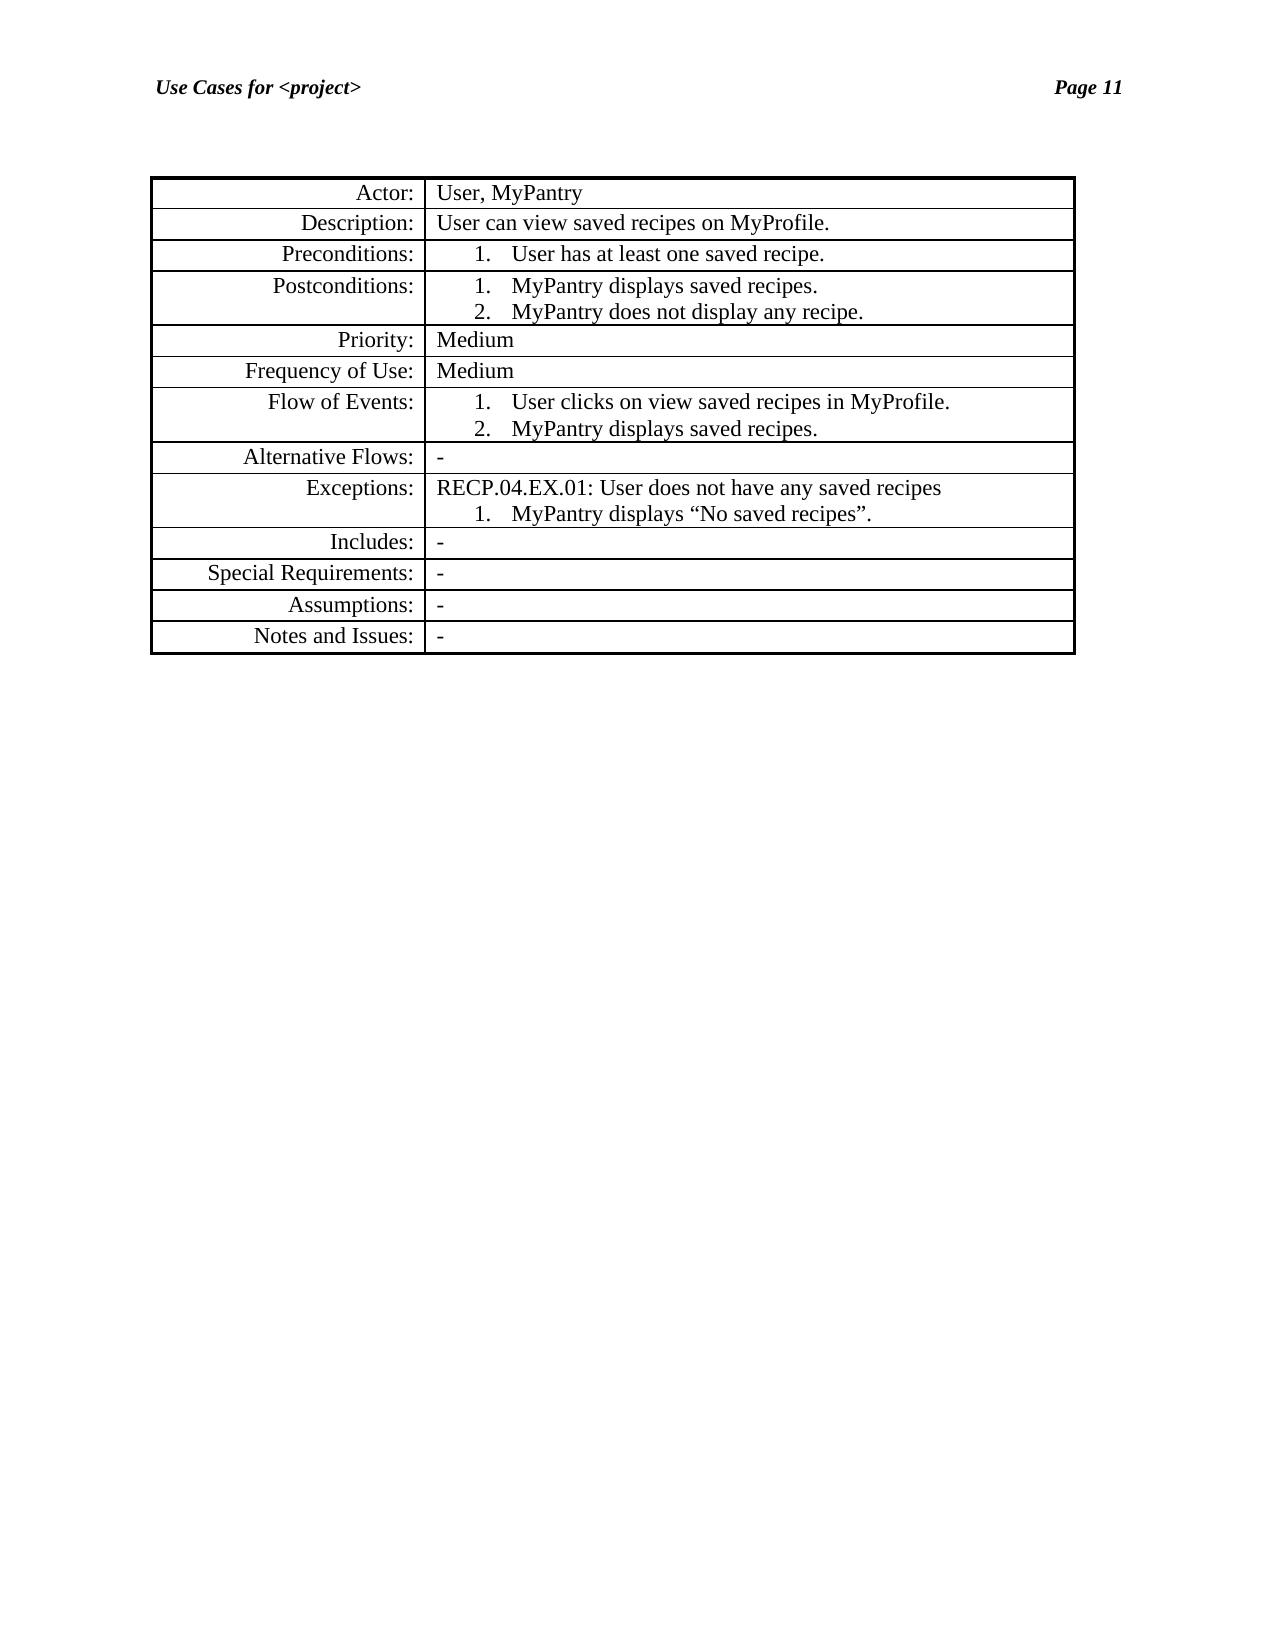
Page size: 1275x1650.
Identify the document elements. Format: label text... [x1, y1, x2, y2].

table_cell RECP.04.EX.01: User does not have any saved recipes MyPantry displays “No saved recipes”. [426, 474, 1073, 527]
table_cell Exceptions: [153, 474, 424, 527]
table_cell Medium [426, 357, 1073, 387]
table_cell Medium [426, 326, 1073, 356]
table_cell Alternative Flows: [153, 443, 424, 472]
table_cell MyPantry displays saved recipes. MyPantry does not display any recipe. [426, 272, 1073, 324]
table_cell - [426, 591, 1073, 620]
table_cell - [426, 622, 1073, 652]
table_cell User has at least one saved recipe. [426, 241, 1073, 270]
table_cell Priority: [153, 326, 424, 356]
table_cell Postconditions: [153, 272, 424, 324]
table_cell Special Requirements: [153, 560, 424, 589]
table_cell Includes: [153, 528, 424, 558]
table_cell Preconditions: [153, 241, 424, 270]
table_cell Frequency of Use: [153, 357, 424, 387]
table_header User, MyPantry [426, 180, 1073, 208]
table_cell User clicks on view saved recipes in MyProfile. MyPantry displays saved recipes. [426, 388, 1073, 441]
table_cell Assumptions: [153, 591, 424, 620]
table_cell Notes and Issues: [153, 622, 424, 652]
table_cell Flow of Events: [153, 388, 424, 441]
table_cell - [426, 528, 1073, 558]
table_cell Description: [153, 209, 424, 239]
table_header Actor: [153, 180, 424, 208]
table_cell - [426, 560, 1073, 589]
table_cell - [426, 443, 1073, 472]
table_cell User can view saved recipes on MyProfile. [426, 209, 1073, 239]
